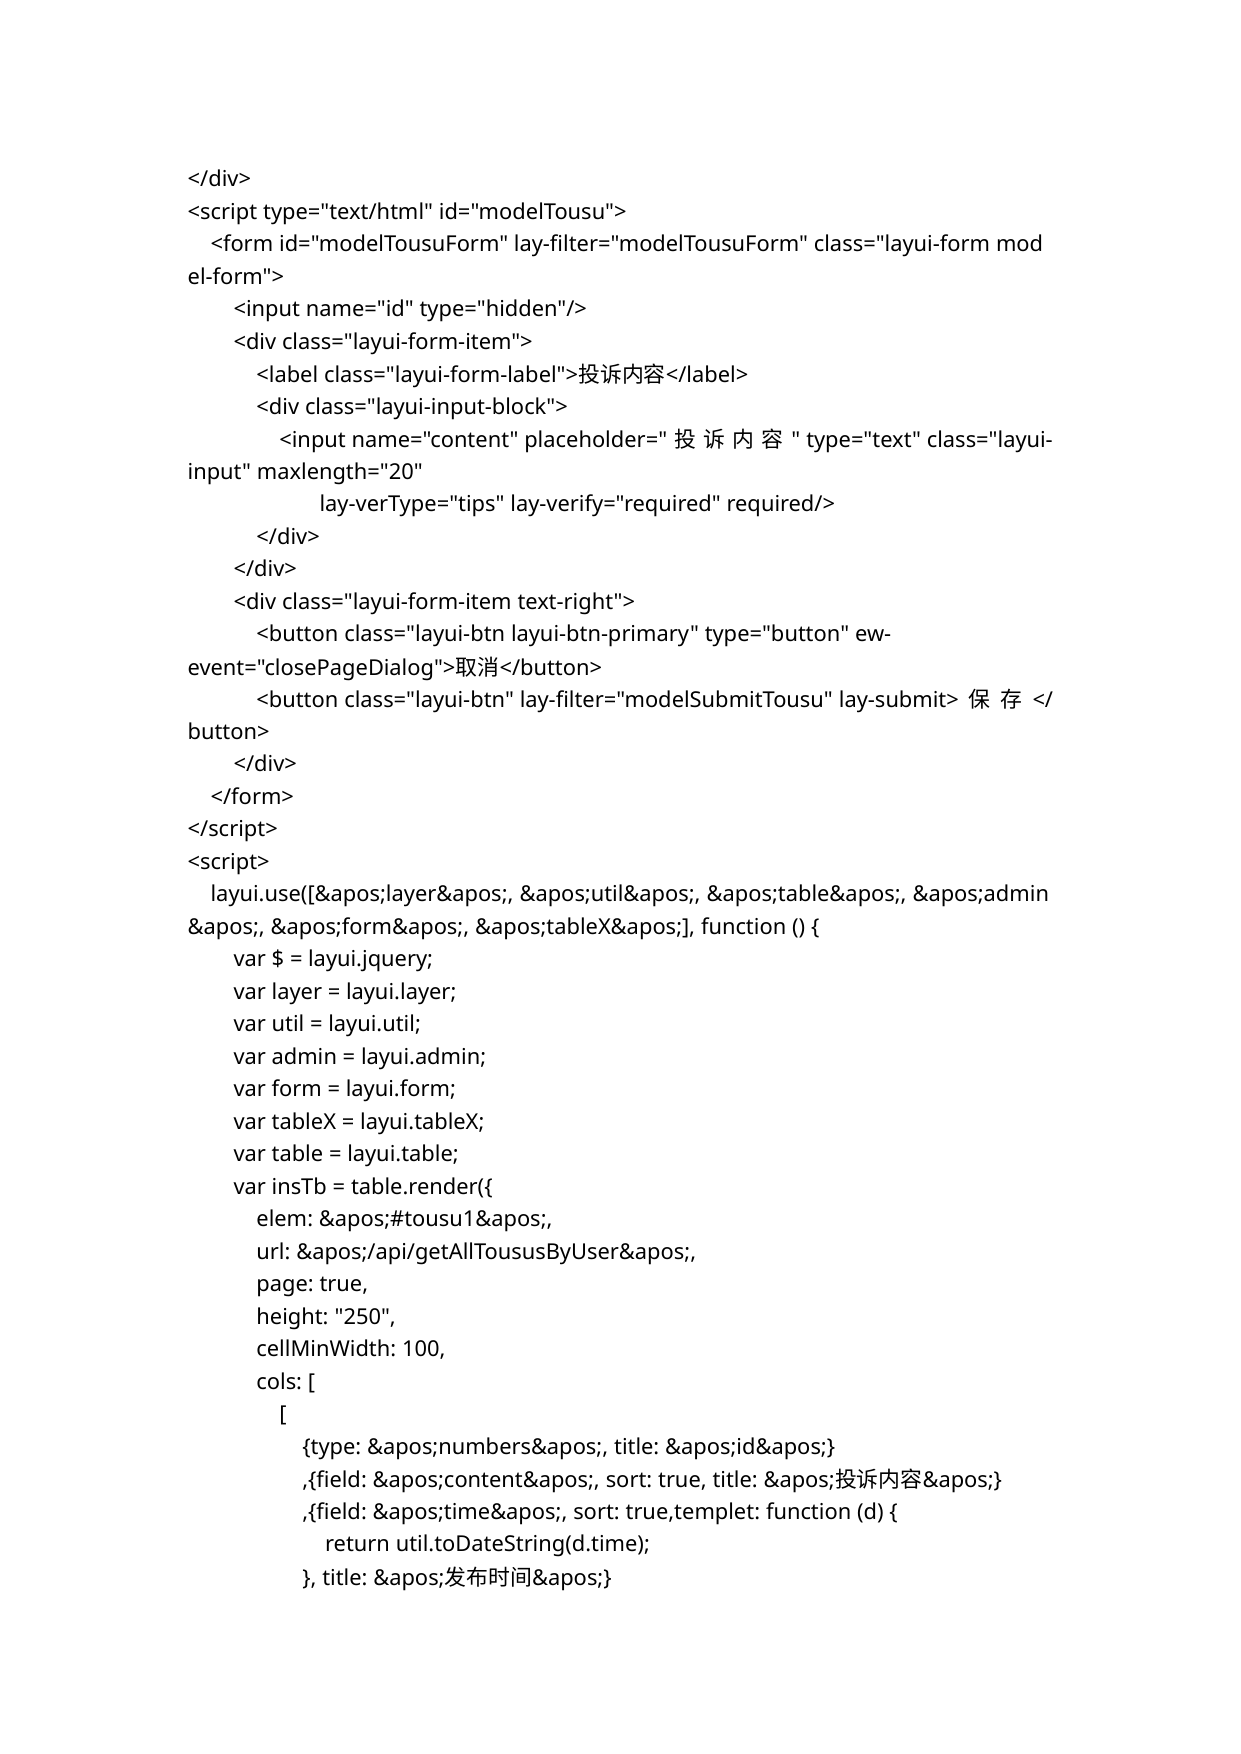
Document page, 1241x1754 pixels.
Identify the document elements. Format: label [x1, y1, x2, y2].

text [187, 162, 1053, 1592]
